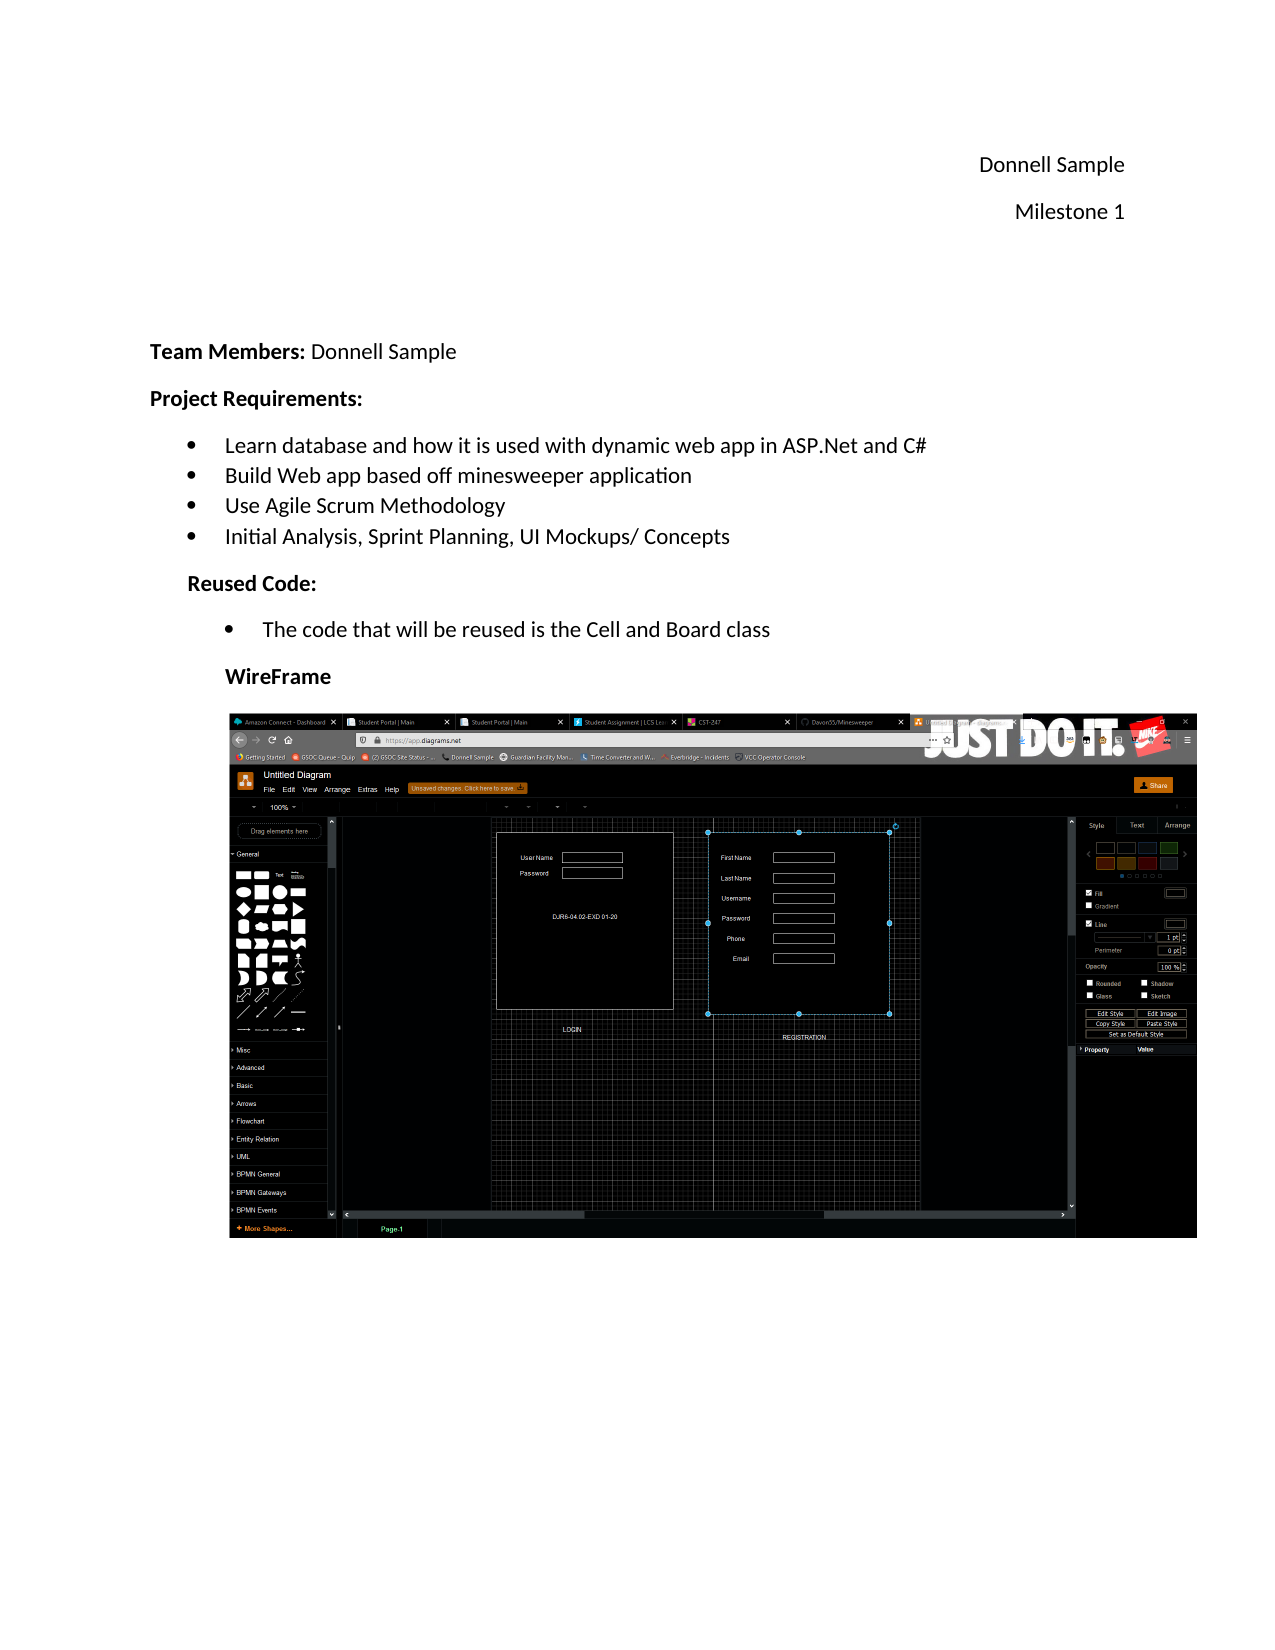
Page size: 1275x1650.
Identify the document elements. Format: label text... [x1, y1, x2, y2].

text Team Members: Donnell Sample [150, 337, 1125, 366]
text Reused Code: [187, 569, 1125, 597]
list Learn database and how it is used with dynamic web app in ASP.Net and C# [187, 431, 1125, 459]
list Build Web app based off minesweeper application [187, 461, 1125, 489]
text WireFrame [225, 662, 1125, 691]
text Donnell Sample [150, 150, 1125, 178]
text Project Requirements: [150, 384, 1125, 412]
list Initial Analysis, Sprint Planning, UI Mockups/ Concepts [187, 522, 1125, 550]
list Use Agile Scrum Methodology [187, 492, 1125, 520]
text Milestone 1 [150, 197, 1125, 225]
list The code that will be reused is the Cell and Board class [225, 616, 1125, 644]
